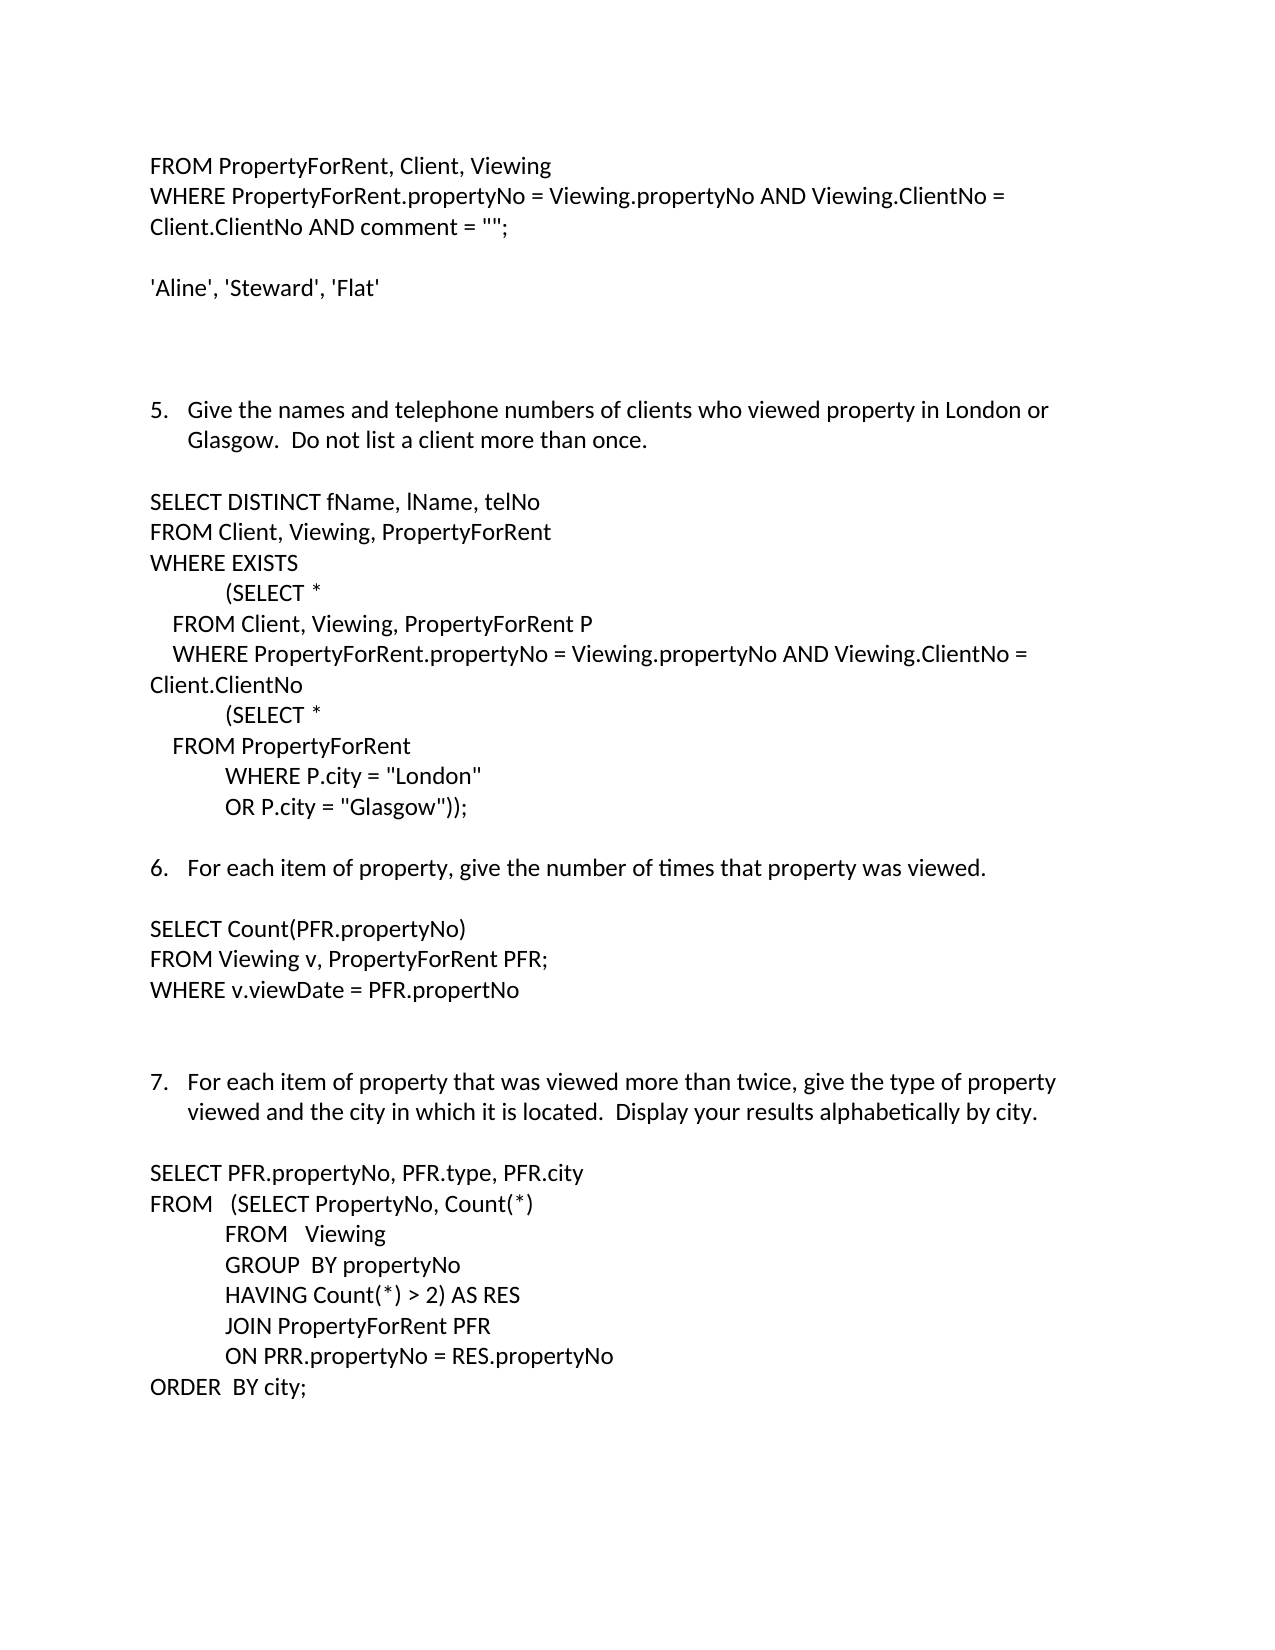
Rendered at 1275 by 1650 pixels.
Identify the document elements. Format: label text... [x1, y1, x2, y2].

text WHERE EXISTS [150, 547, 1125, 577]
list Give the names and telephone numbers of clients who viewed property in London or Glasgow. Do not list a client more than once. [150, 394, 1125, 455]
text HAVING Count(*) > 2) AS RES [150, 1279, 1125, 1310]
text FROM Client, Viewing, PropertyForRent [150, 516, 1125, 547]
text SELECT PFR.propertyNo, PFR.type, PFR.city [150, 1157, 1125, 1188]
text FROM PropertyForRent [150, 730, 1125, 760]
text ON PRR.propertyNo = RES.propertyNo [150, 1340, 1125, 1371]
text GROUP BY propertyNo [150, 1249, 1125, 1279]
text (SELECT * [150, 699, 1125, 730]
text FROM (SELECT PropertyNo, Count(*) [150, 1188, 1125, 1218]
text WHERE P.city = "London" [150, 760, 1125, 791]
text 'Aline', 'Steward', 'Flat' [150, 272, 1125, 303]
text WHERE PropertyForRent.propertyNo = Viewing.propertyNo AND Viewing.ClientNo = Client.ClientNo AND comment = ""; [150, 181, 1125, 242]
text JOIN PropertyForRent PFR [150, 1310, 1125, 1340]
text WHERE PropertyForRent.propertyNo = Viewing.propertyNo AND Viewing.ClientNo = Client.ClientNo [150, 638, 1125, 699]
text OR P.city = "Glasgow")); [150, 791, 1125, 821]
list For each item of property, give the number of times that property was viewed. [150, 852, 1125, 882]
text FROM Viewing [150, 1218, 1125, 1249]
text WHERE v.viewDate = PFR.propertNo [150, 974, 1125, 1004]
text SELECT DISTINCT fName, lName, telNo [150, 486, 1125, 516]
text FROM Viewing v, PropertyForRent PFR; [150, 943, 1125, 974]
text FROM Client, Viewing, PropertyForRent P [150, 608, 1125, 638]
list For each item of property that was viewed more than twice, give the type of property viewed and the city in which it is located. Display your results alphabetically by city. [150, 1066, 1125, 1127]
text SELECT Count(PFR.propertyNo) [150, 913, 1125, 943]
text (SELECT * [150, 577, 1125, 608]
text FROM PropertyForRent, Client, Viewing [150, 150, 1125, 181]
text ORDER BY city; [150, 1371, 1125, 1401]
